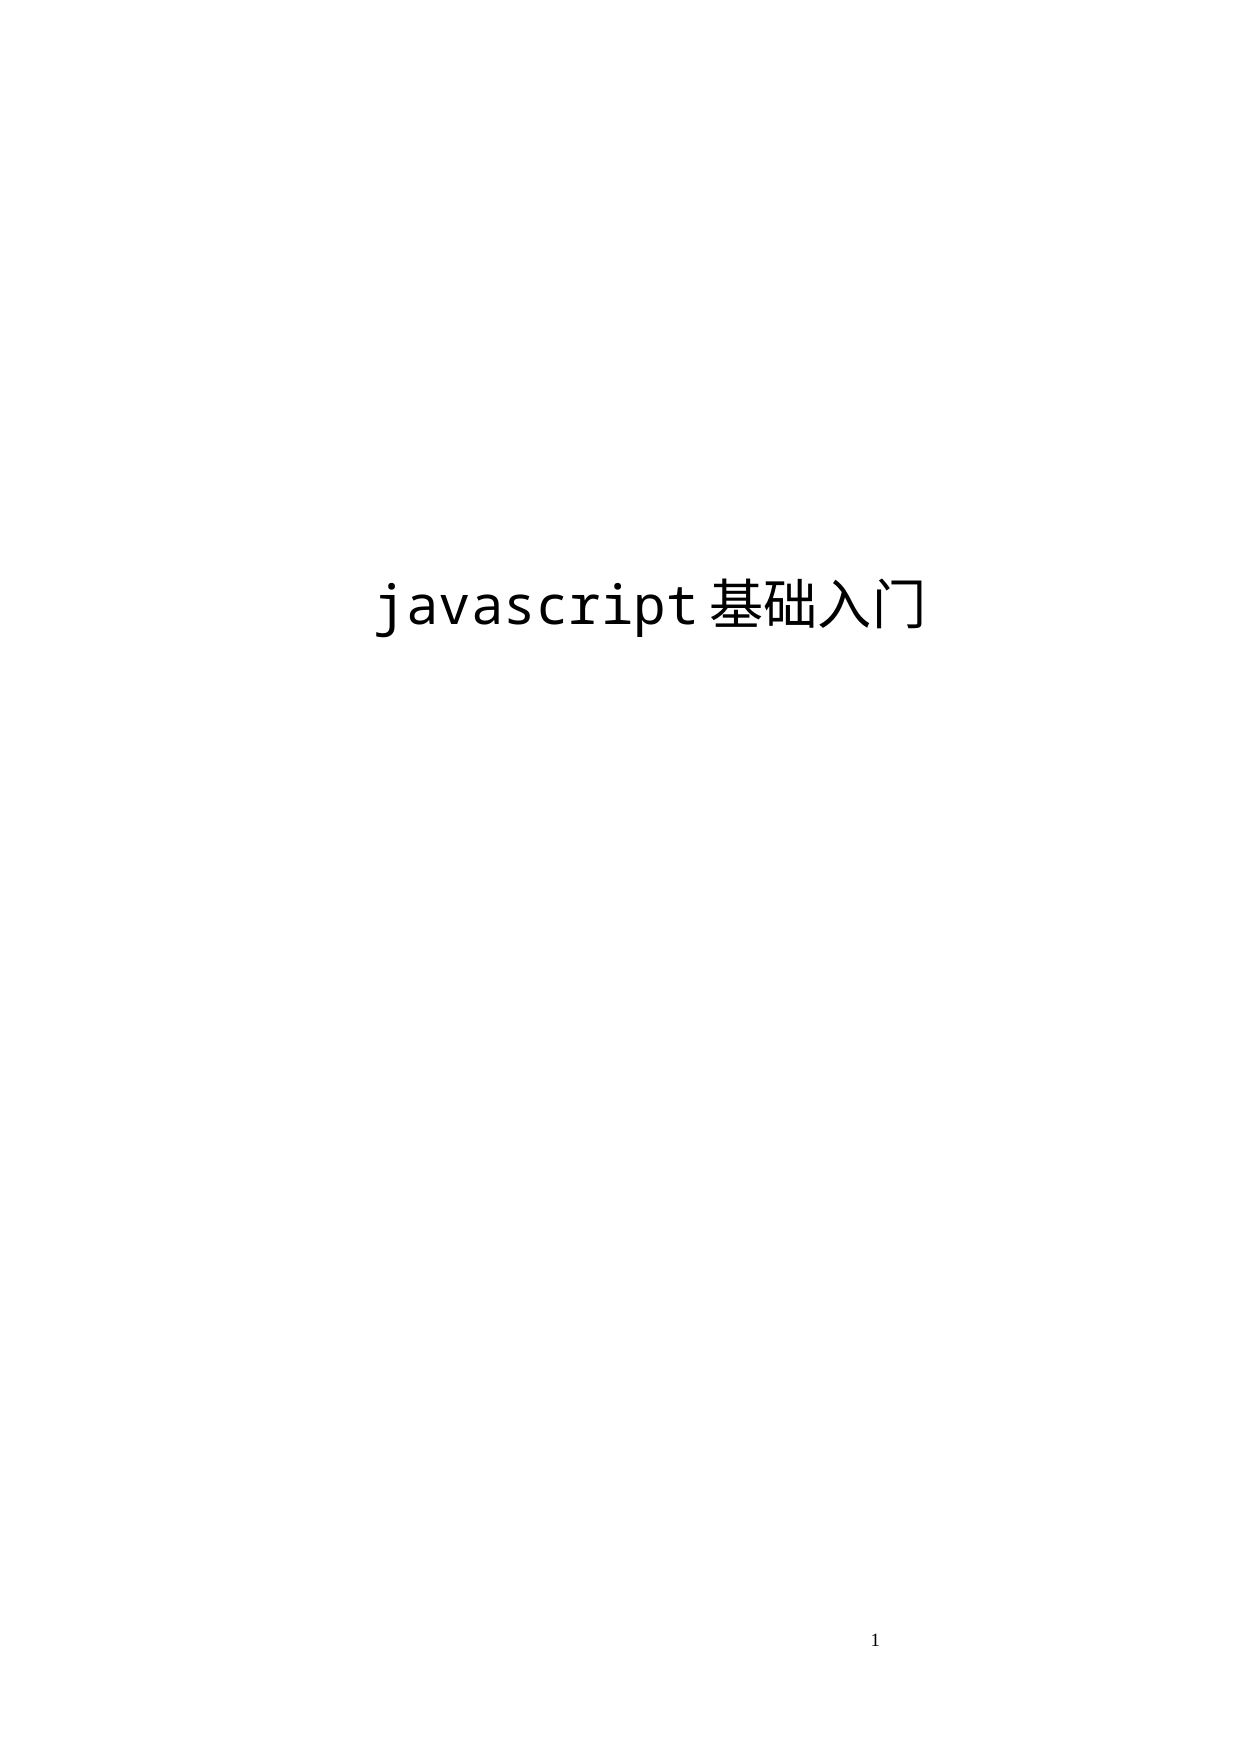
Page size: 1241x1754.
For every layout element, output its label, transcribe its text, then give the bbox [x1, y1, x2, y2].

text javascript基础入门 [148, 552, 1152, 649]
